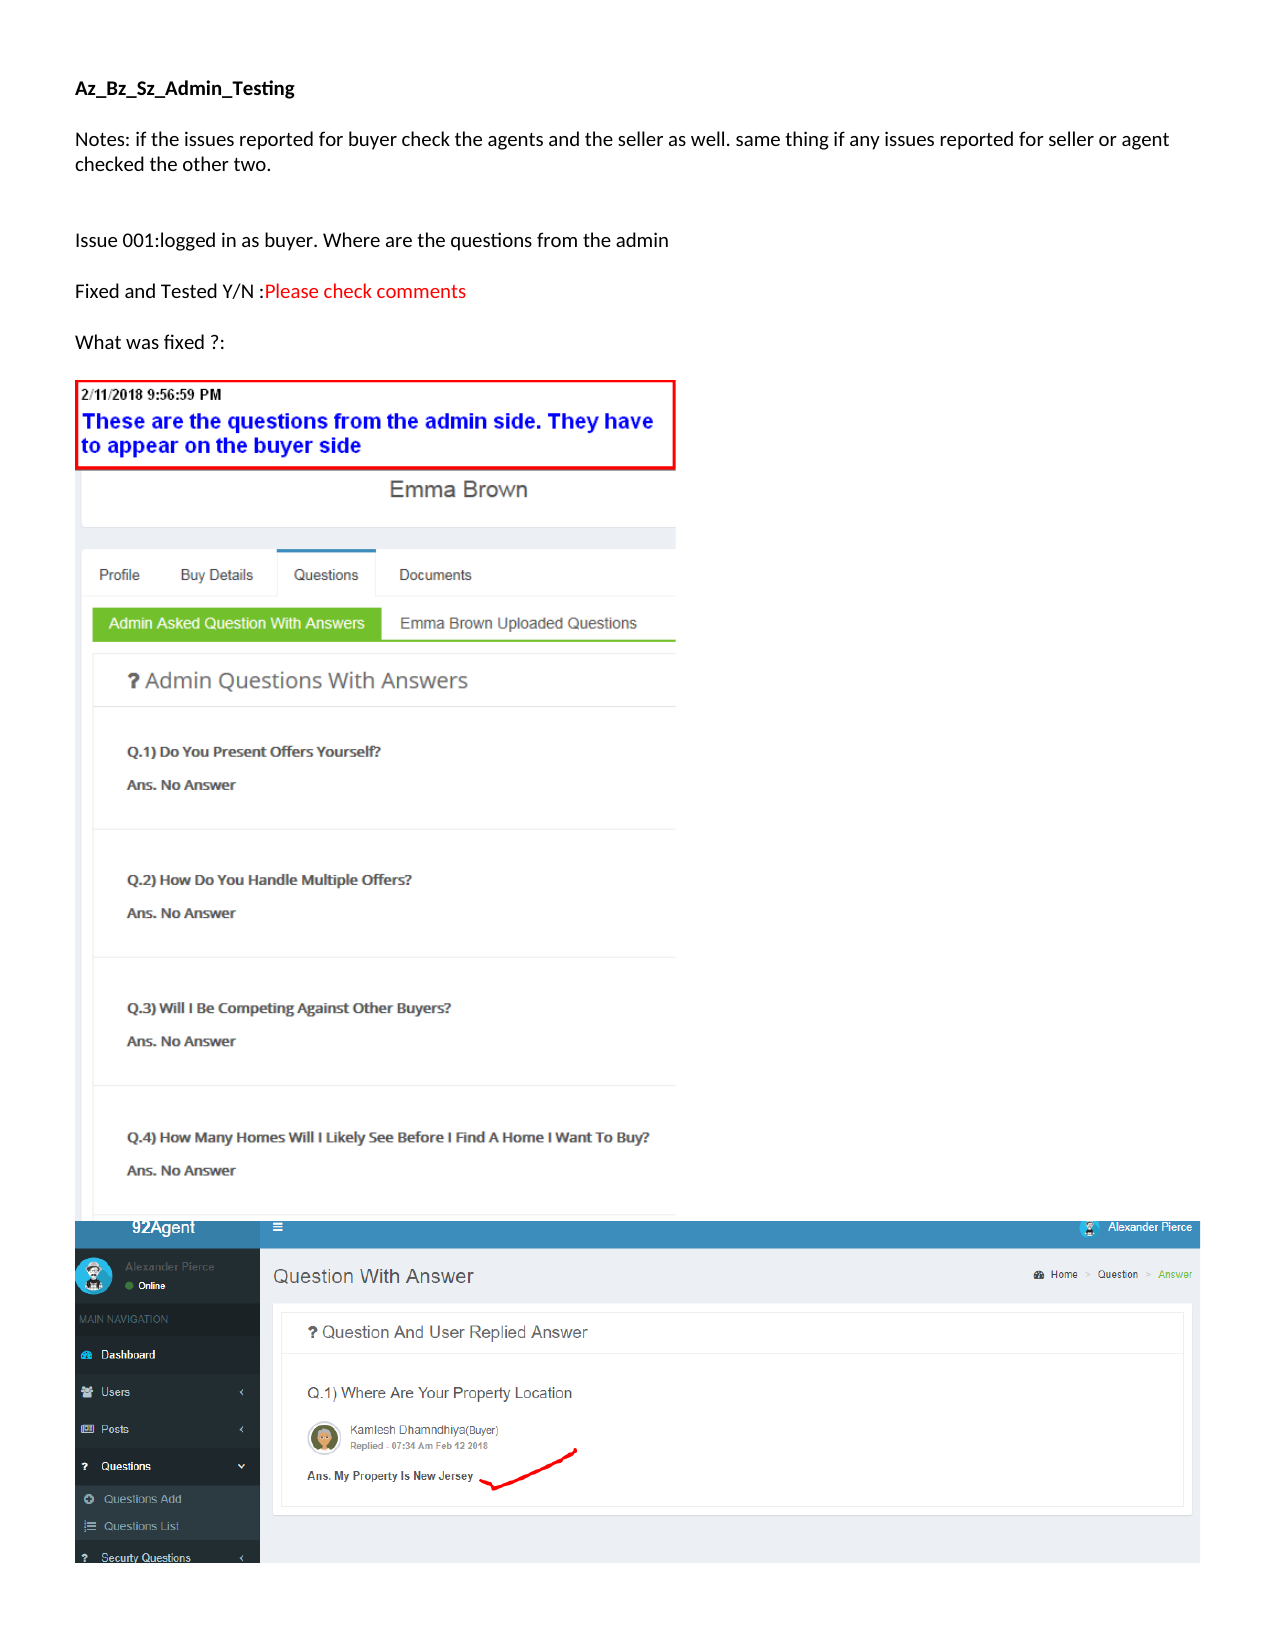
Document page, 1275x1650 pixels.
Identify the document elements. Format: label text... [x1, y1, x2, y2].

text Fixed and Tested Y/N :Please check comments [75, 278, 1200, 304]
text Notes: if the issues reported for buyer check the agents and the seller as well. same thing if any issues reported for seller or agent checked the other two. [75, 126, 1200, 177]
picture [75, 380, 1200, 1563]
text What was fixed ?: [75, 329, 1200, 354]
text Az_Bz_Sz_Admin_Testing [75, 75, 1200, 100]
text Issue 001:logged in as buyer. Where are the questions from the admin [75, 227, 1200, 253]
